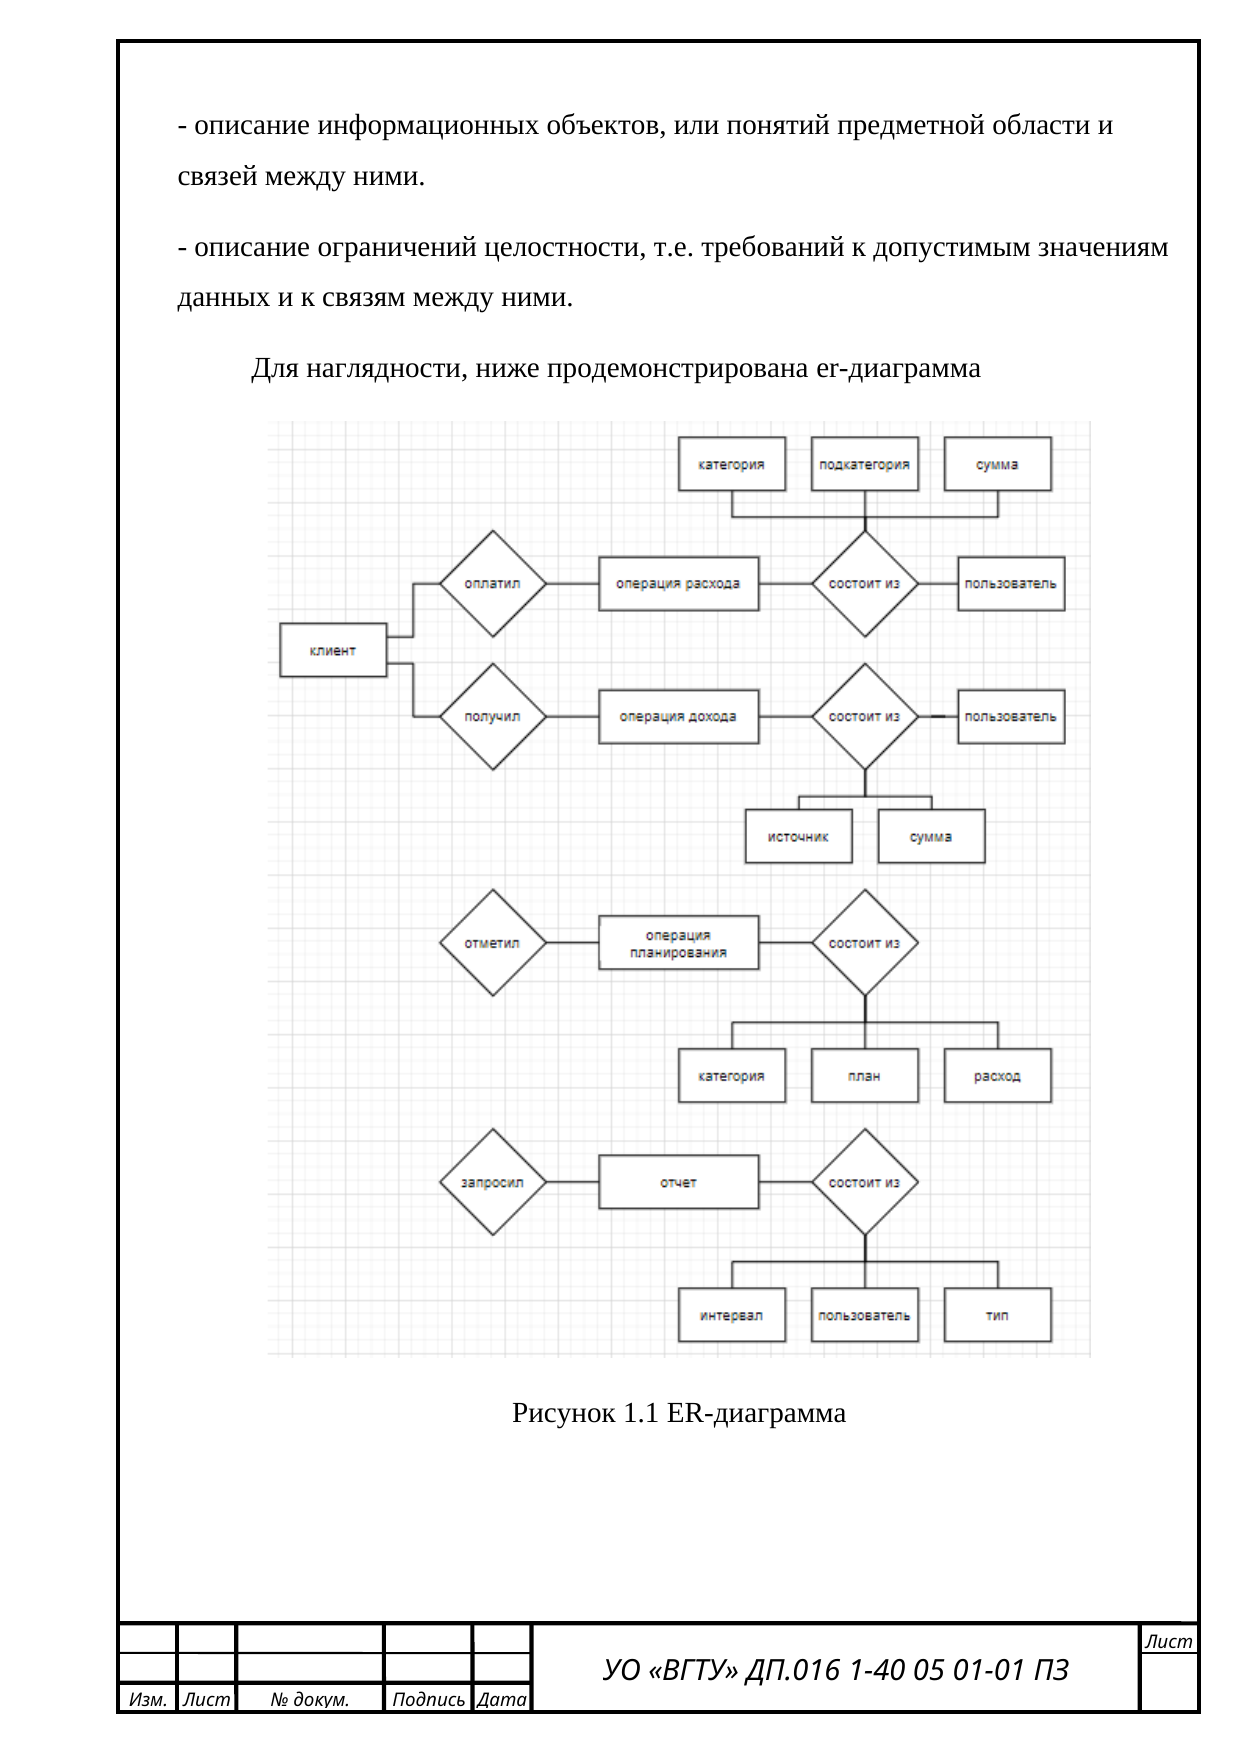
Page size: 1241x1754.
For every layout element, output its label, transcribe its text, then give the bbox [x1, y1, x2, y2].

text - описание информационных объектов, или понятий предметной области и связей между ними. [177, 107, 1181, 191]
text Для наглядности, ниже продемонстрирована er-диаграмма [177, 350, 1181, 384]
text Рисунок 1.1 ER-диаграмма [177, 1395, 1181, 1429]
picture [267, 421, 1091, 1358]
text - описание ограничений целостности, т.е. требований к допустимым значениям данных и к связям между ними. [177, 229, 1181, 313]
